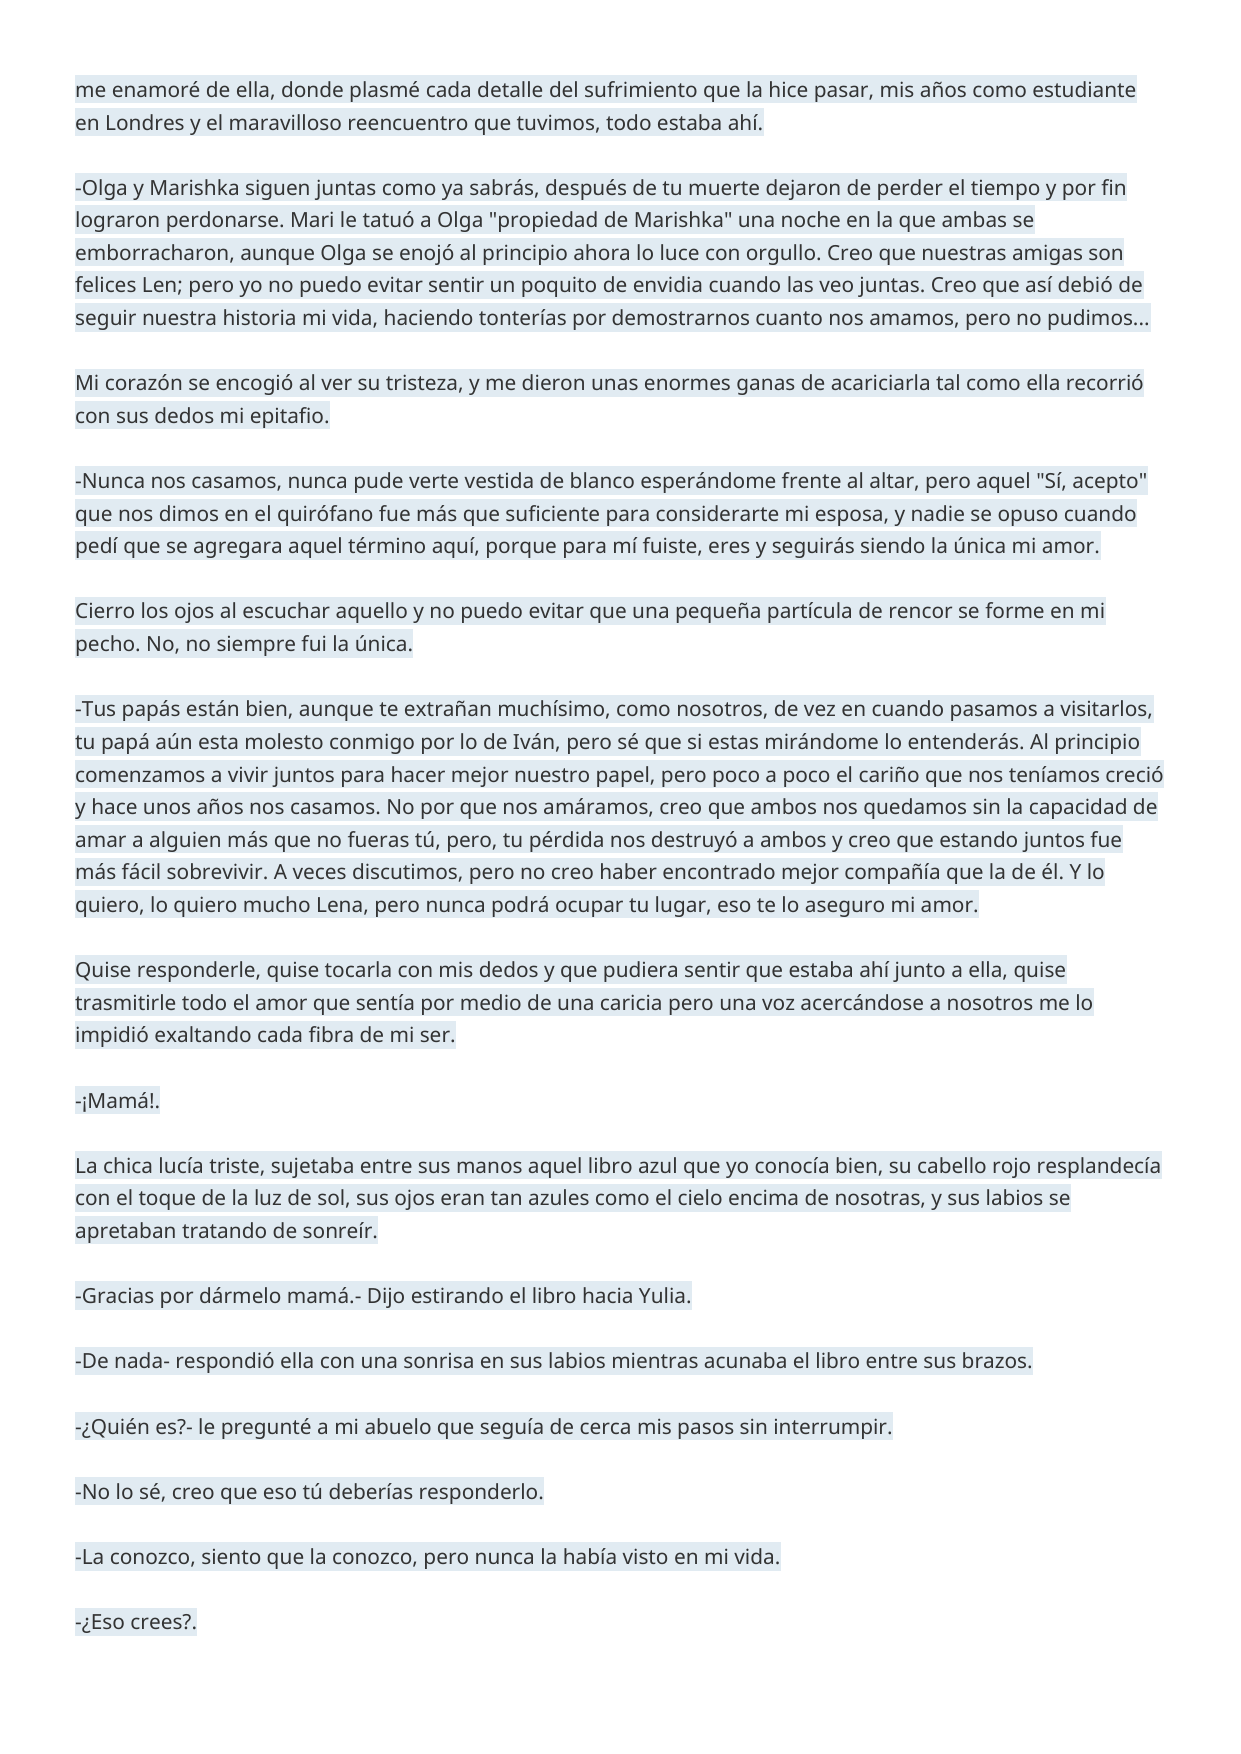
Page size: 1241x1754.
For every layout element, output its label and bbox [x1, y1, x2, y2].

text [75, 75, 1165, 1668]
